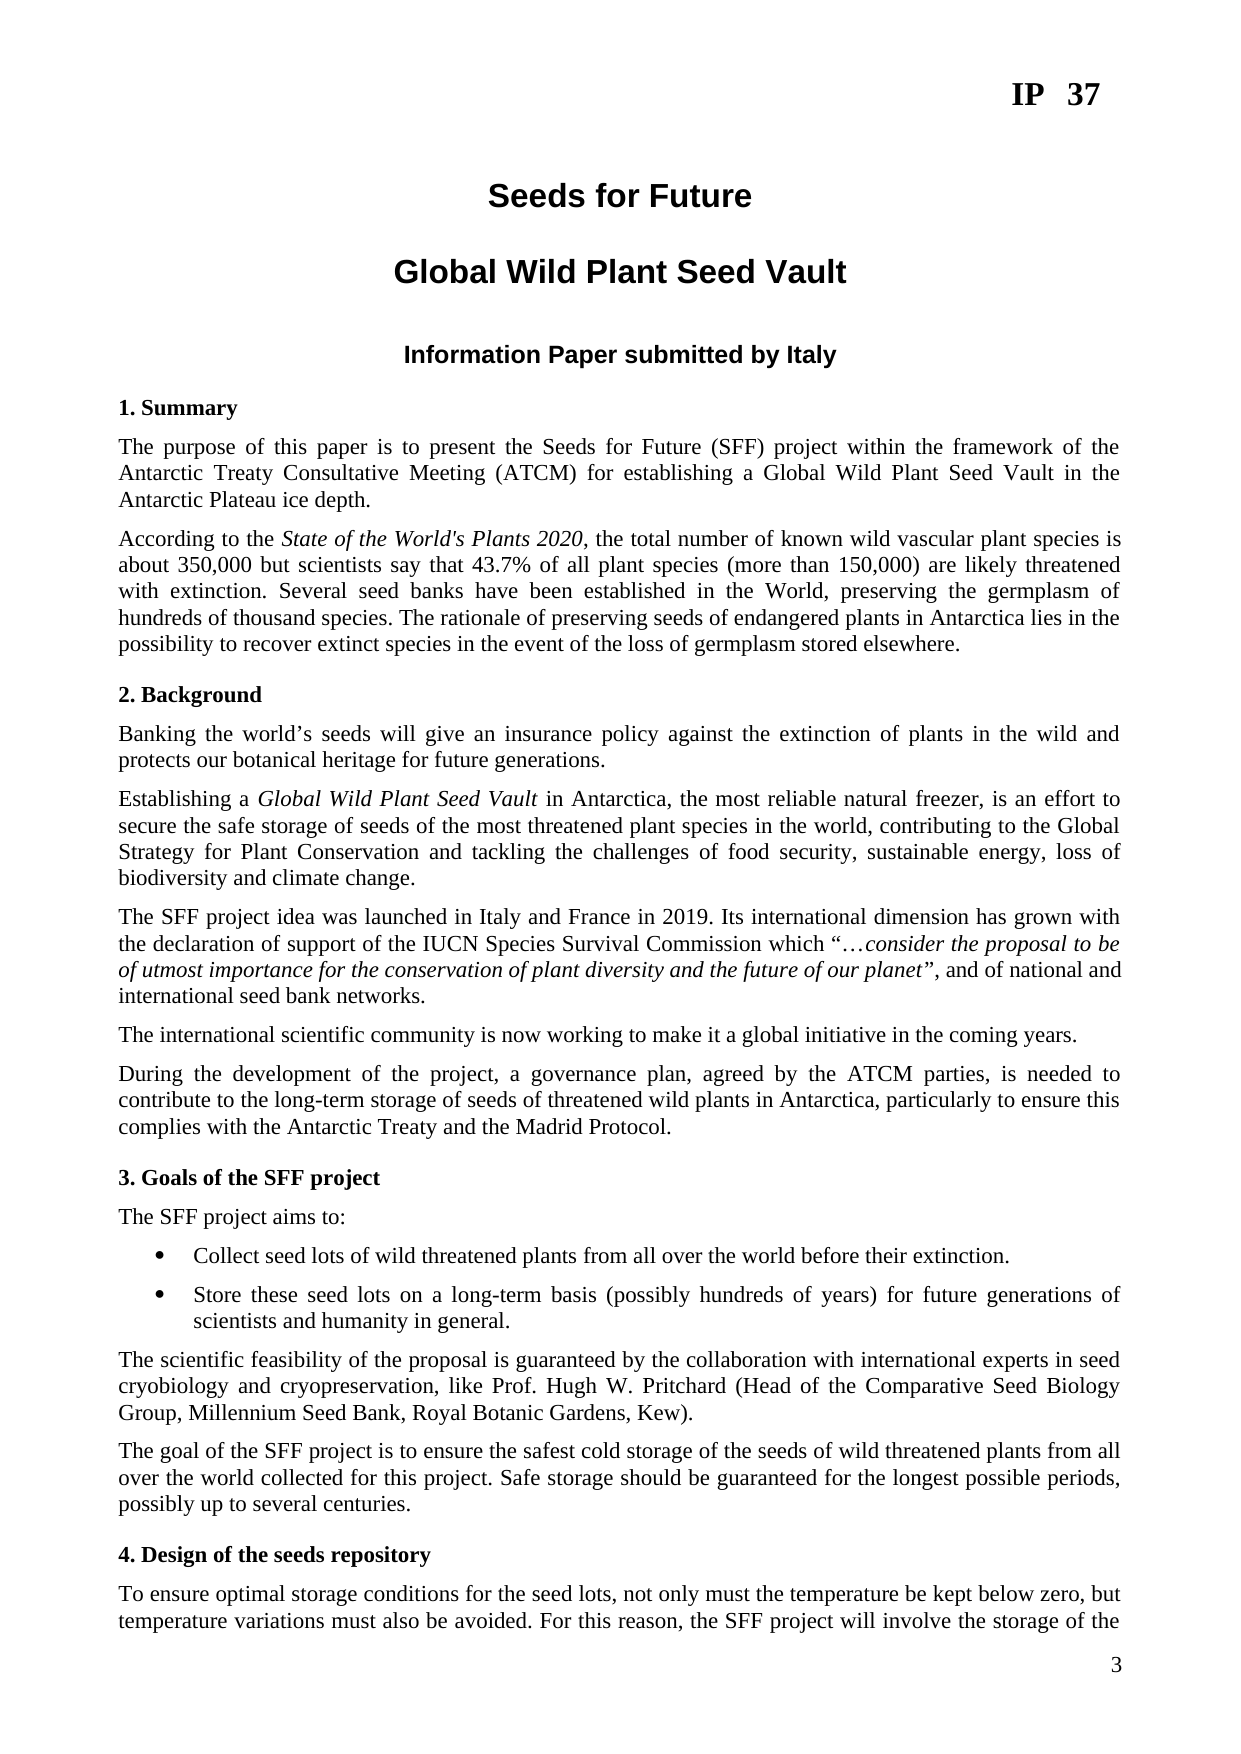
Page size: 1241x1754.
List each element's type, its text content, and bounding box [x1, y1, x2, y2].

text The SFF project idea was launched in Italy and France in 2019. Its international dimension has grown with the declaration of support of the IUCN Species Survival Commission which “…consider the proposal to be of utmost importance for the conservation of plant diversity and the future of our planet”, and of national and international seed bank networks. [118, 903, 1122, 1009]
text The goal of the SFF project is to ensure the safest cold storage of the seeds of wild threatened plants from all over the world collected for this project. Safe storage should be guaranteed for the longest possible periods, possibly up to several centuries. [118, 1437, 1122, 1517]
text Seeds for Future [118, 176, 1122, 214]
text According to the State of the World's Plants 2020, the total number of known wild vascular plant species is about 350,000 but scientists say that 43.7% of all plant species (more than 150,000) are likely threatened with extinction. Several seed banks have been established in the World, preserving the germplasm of hundreds of thousand species. The rationale of preserving seeds of endangered plants in Antarctica lies in the possibility to recover extinct species in the event of the loss of germplasm stored elsewhere. [118, 524, 1122, 656]
text Establishing a Global Wild Plant Seed Vault in Antarctica, the most reliable natural freezer, is an effort to secure the safe storage of seeds of the most threatened plant species in the world, contributing to the Global Strategy for Plant Conservation and tackling the challenges of food security, sustainable energy, loss of biodiversity and climate change. [118, 785, 1122, 891]
list Store these seed lots on a long-term basis (possibly hundreds of years) for future generations of scientists and humanity in general. [156, 1281, 1122, 1333]
text Information Paper submitted by Italy [118, 340, 1122, 369]
subtitle 1. Summary [118, 394, 1122, 421]
text Banking the world’s seeds will give an insurance policy against the extinction of plants in the wild and protects our botanical heritage for future generations. [118, 720, 1122, 773]
subtitle 4. Design of the seeds repository [118, 1542, 1122, 1568]
text Global Wild Plant Seed Vault [118, 252, 1122, 290]
text During the development of the project, a governance plan, agreed by the ATCM parties, is needed to contribute to the long-term storage of seeds of threatened wild plants in Antarctica, particularly to ensure this complies with the Antarctic Treaty and the Madrid Protocol. [118, 1060, 1122, 1139]
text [118, 1580, 1122, 1633]
text The purpose of this paper is to present the Seeds for Future (SFF) project within the framework of the Antarctic Treaty Consultative Meeting (ATCM) for establishing a Global Wild Plant Seed Vault in the Antarctic Plateau ice depth. [118, 433, 1122, 512]
subtitle 2. Background [118, 681, 1122, 708]
text The international scientific community is now working to make it a global initiative in the coming years. [118, 1021, 1122, 1048]
subtitle 3. Goals of the SFF project [118, 1164, 1122, 1191]
list Collect seed lots of wild threatened plants from all over the world before their extinction. [156, 1242, 1122, 1268]
text The SFF project aims to: [118, 1203, 1122, 1229]
text The scientific feasibility of the proposal is guaranteed by the collaboration with international experts in seed cryobiology and cryopreservation, like Prof. Hugh W. Pritchard (Head of the Comparative Seed Biology Group, Millennium Seed Bank, Royal Botanic Gardens, Kew). [118, 1346, 1122, 1425]
